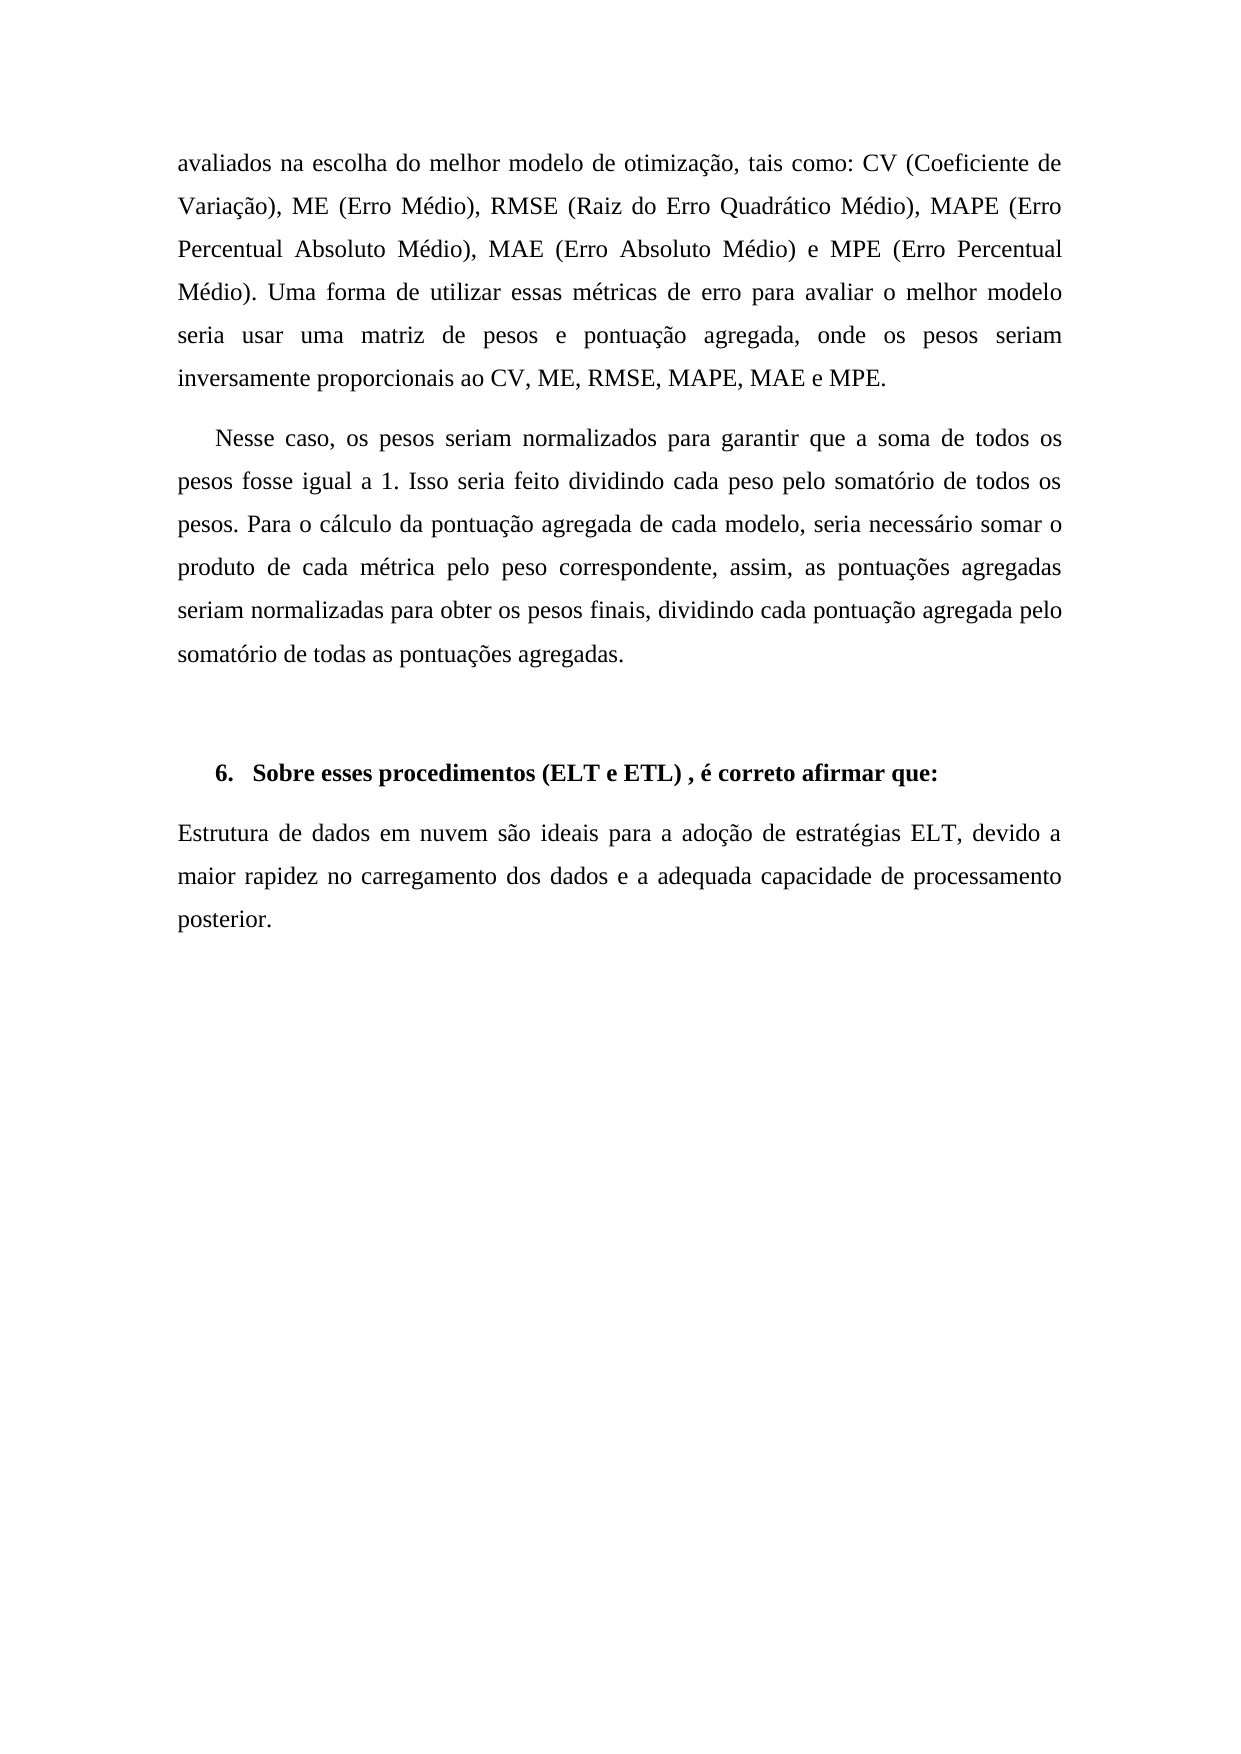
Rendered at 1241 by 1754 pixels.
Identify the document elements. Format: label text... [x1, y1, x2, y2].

text Estrutura de dados em nuvem são ideais para a adoção de estratégias ELT, devido a maior rapidez no carregamento dos dados e a adequada capacidade de processamento posterior. [177, 818, 1063, 933]
list Sobre esses procedimentos (ELT e ETL) , é correto afirmar que: [215, 758, 1063, 787]
text Nesse caso, os pesos seriam normalizados para garantir que a soma de todos os pesos fosse igual a 1. Isso seria feito dividindo cada peso pelo somatório de todos os pesos. Para o cálculo da pontuação agregada de cada modelo, seria necessário somar o produto de cada métrica pelo peso correspondente, assim, as pontuações agregadas seriam normalizadas para obter os pesos finais, dividindo cada pontuação agregada pelo somatório de todas as pontuações agregadas. [177, 423, 1063, 667]
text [177, 148, 1063, 392]
